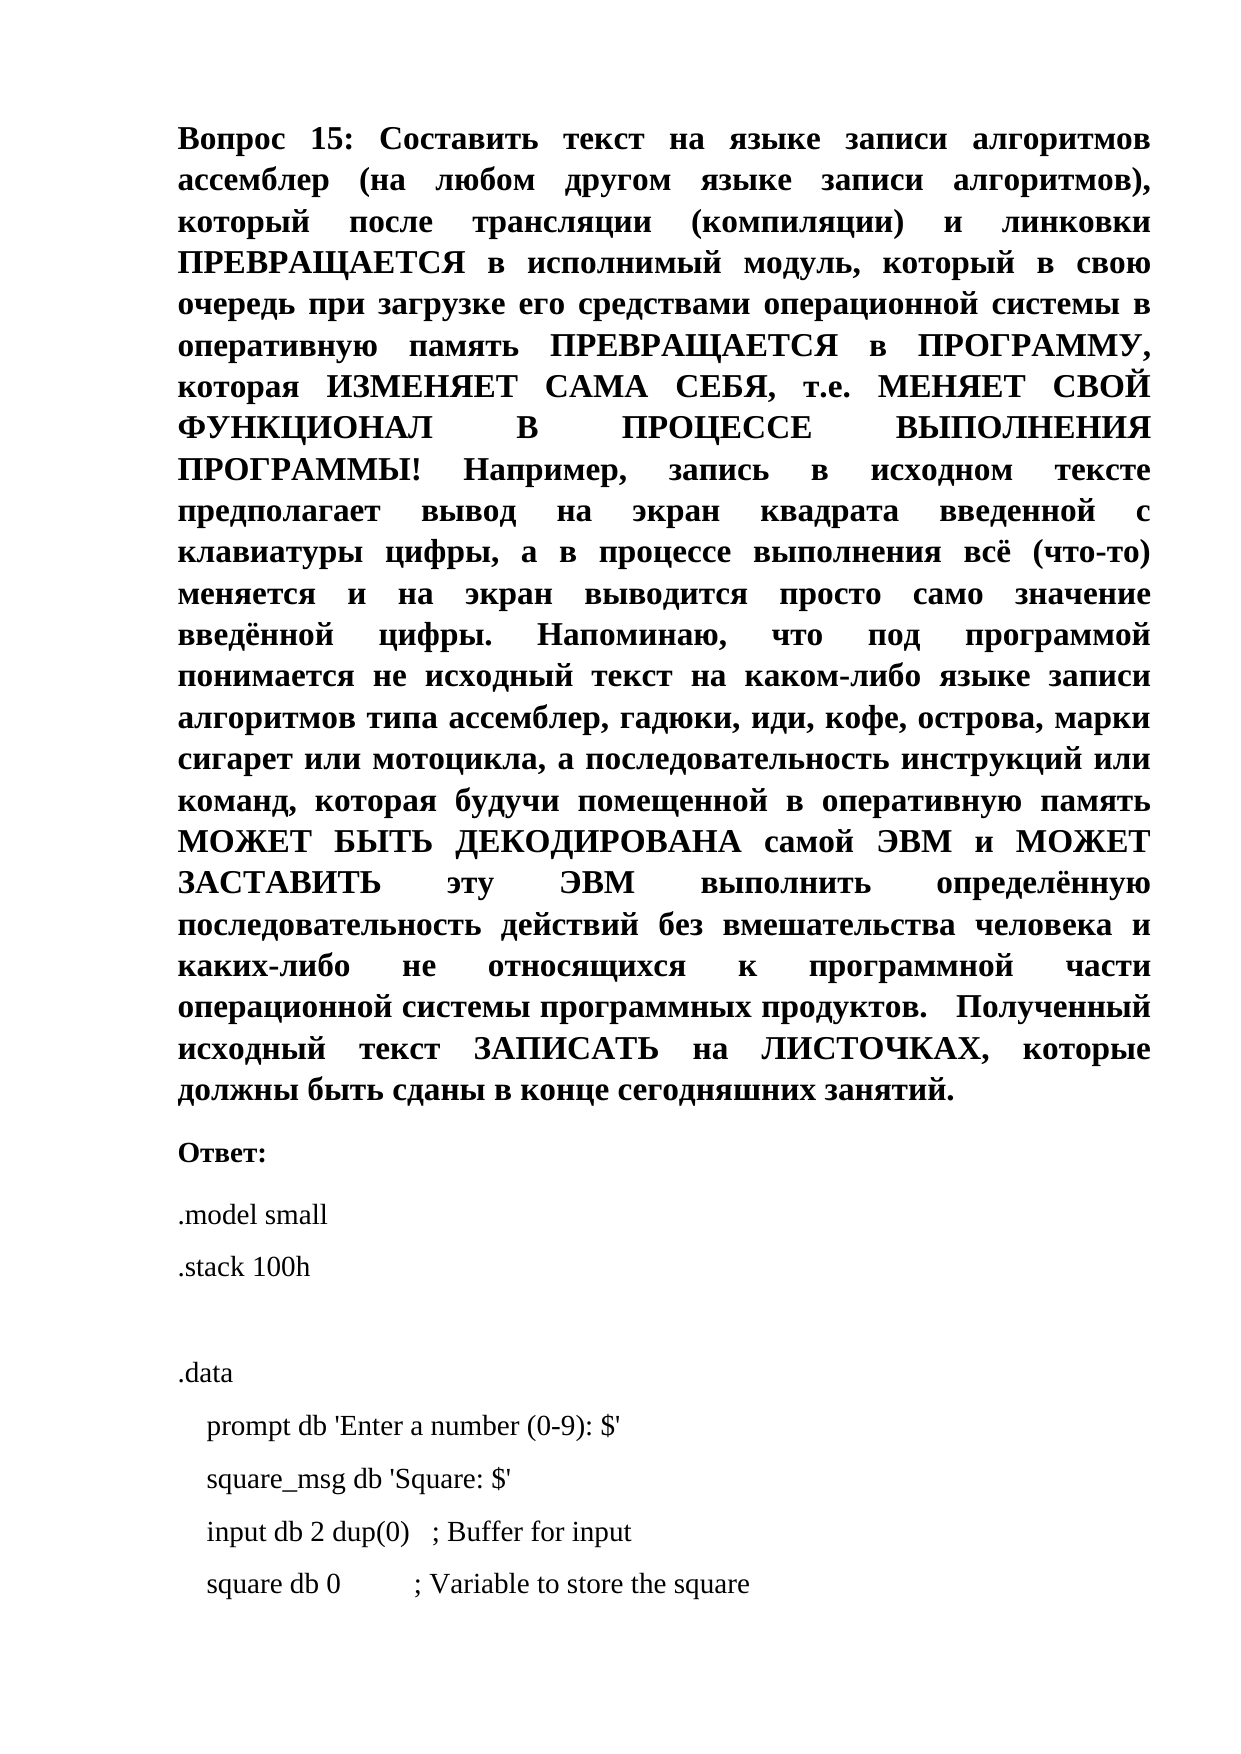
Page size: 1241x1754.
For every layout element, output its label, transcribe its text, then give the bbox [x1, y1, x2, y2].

text .model small [177, 1197, 1152, 1230]
text prompt db 'Enter a number (0-9): $' [177, 1408, 1152, 1442]
text input db 2 dup(0) ; Buffer for input [177, 1514, 1152, 1547]
subtitle Вопрос 15: Составить текст на языке записи алгоритмов ассемблер (на любом другом языке записи алгоритмов), который после трансляции (компиляции) и линковки ПРЕВРАЩАЕТСЯ в исполнимый модуль, который в свою очередь при загрузке его средствами операционной системы в оперативную память ПРЕВРАЩАЕТСЯ в ПРОГРАММУ, которая ИЗМЕНЯЕТ САМА СЕБЯ, т.е. МЕНЯЕТ СВОЙ ФУНКЦИОНАЛ В ПРОЦЕССЕ ВЫПОЛНЕНИЯ ПРОГРАММЫ! Например, запись в исходном тексте предполагает вывод на экран квадрата введенной с клавиатуры цифры, а в процессе выполнения всё (что-то) меняется и на экран выводится просто само значение введённой цифры. Напоминаю, что под программой понимается не исходный текст на каком-либо языке записи алгоритмов типа ассемблер, гадюки, иди, кофе, острова, марки сигарет или мотоцикла, а последовательность инструкций или команд, которая будучи помещенной в оперативную память МОЖЕТ БЫТЬ ДЕКОДИРОВАНА самой ЭВМ и МОЖЕТ ЗАСТАВИТЬ эту ЭВМ выполнить определённую последовательность действий без вмешательства человека и каких-либо не относящихся к программной части операционной системы программных продуктов. Полученный исходный текст ЗАПИСАТЬ на ЛИСТОЧКАХ, которые должны быть сданы в конце сегодняшних занятий. [177, 118, 1152, 1108]
text square db 0 ; Variable to store the square [177, 1566, 1152, 1600]
text .stack 100h [177, 1249, 1152, 1283]
text square_msg db 'Square: $' [177, 1461, 1152, 1494]
text Ответ: [177, 1136, 1152, 1169]
text .data [177, 1355, 1152, 1389]
